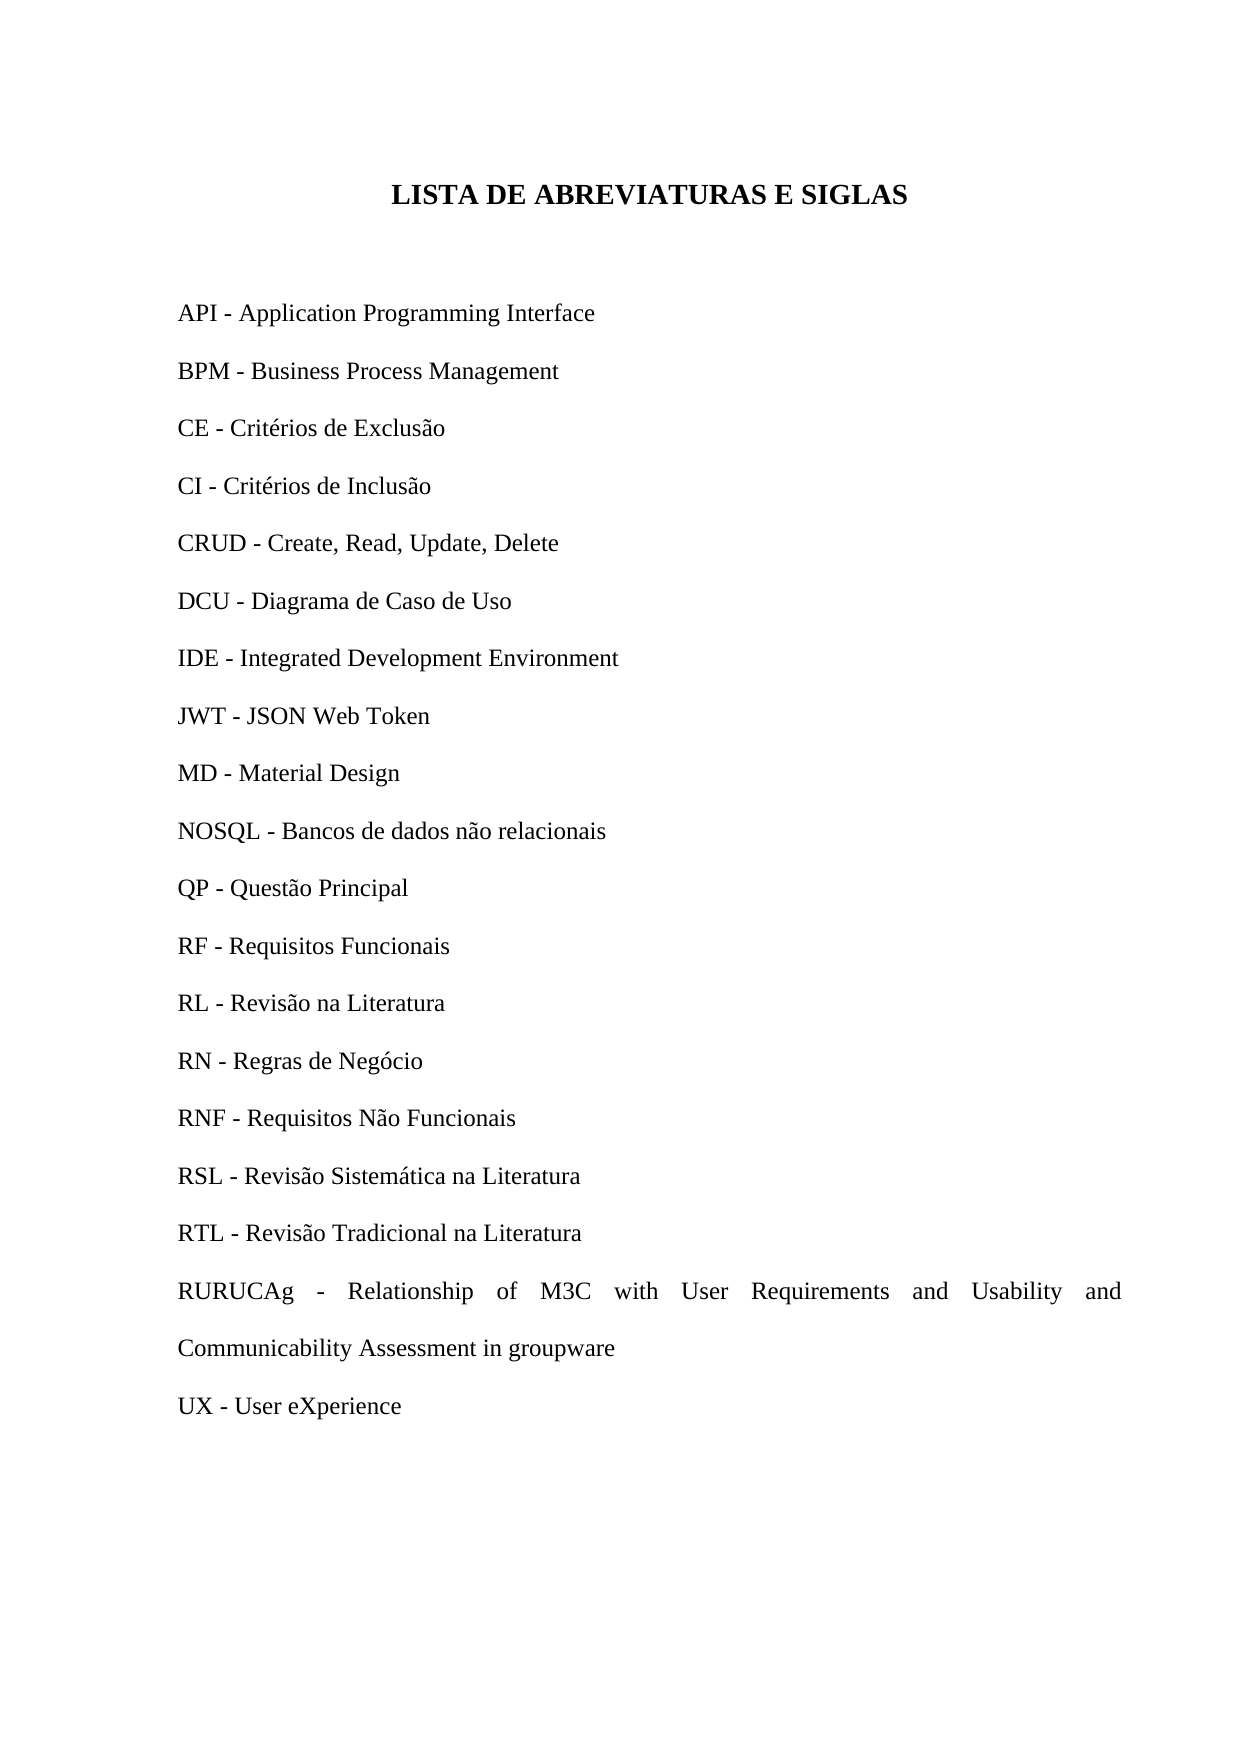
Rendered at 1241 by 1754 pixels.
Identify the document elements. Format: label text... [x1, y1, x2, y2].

list RN - Regras de Negócio [177, 1046, 1122, 1074]
list IDE - Integrated Development Environment [177, 643, 1122, 672]
list CI - Critérios de Inclusão [177, 471, 1122, 499]
list QP - Questão Principal [177, 873, 1122, 902]
list CRUD - Create, Read, Update, Delete [177, 528, 1122, 557]
list NOSQL - Bancos de dados não relacionais [177, 816, 1122, 844]
list LISTA DE ABREVIATURAS E SIGLAS [177, 177, 1122, 211]
list CE - Critérios de Exclusão [177, 413, 1122, 442]
list MD - Material Design [177, 758, 1122, 787]
list RL - Revisão na Literatura [177, 988, 1122, 1017]
list JWT - JSON Web Token [177, 701, 1122, 729]
list RURUCAg - Relationship of M3C with User Requirements and Usability and Communicability Assessment in groupware [177, 1276, 1122, 1362]
list BPM - Business Process Management [177, 356, 1122, 384]
list RNF - Requisitos Não Funcionais [177, 1103, 1122, 1132]
list RSL - Revisão Sistemática na Literatura [177, 1161, 1122, 1189]
list UX - User eXperience [177, 1391, 1122, 1419]
list RF - Requisitos Funcionais [177, 931, 1122, 959]
list API - Application Programming Interface [177, 298, 1122, 327]
list RTL - Revisão Tradicional na Literatura [177, 1218, 1122, 1247]
list DCU - Diagrama de Caso de Uso [177, 586, 1122, 614]
